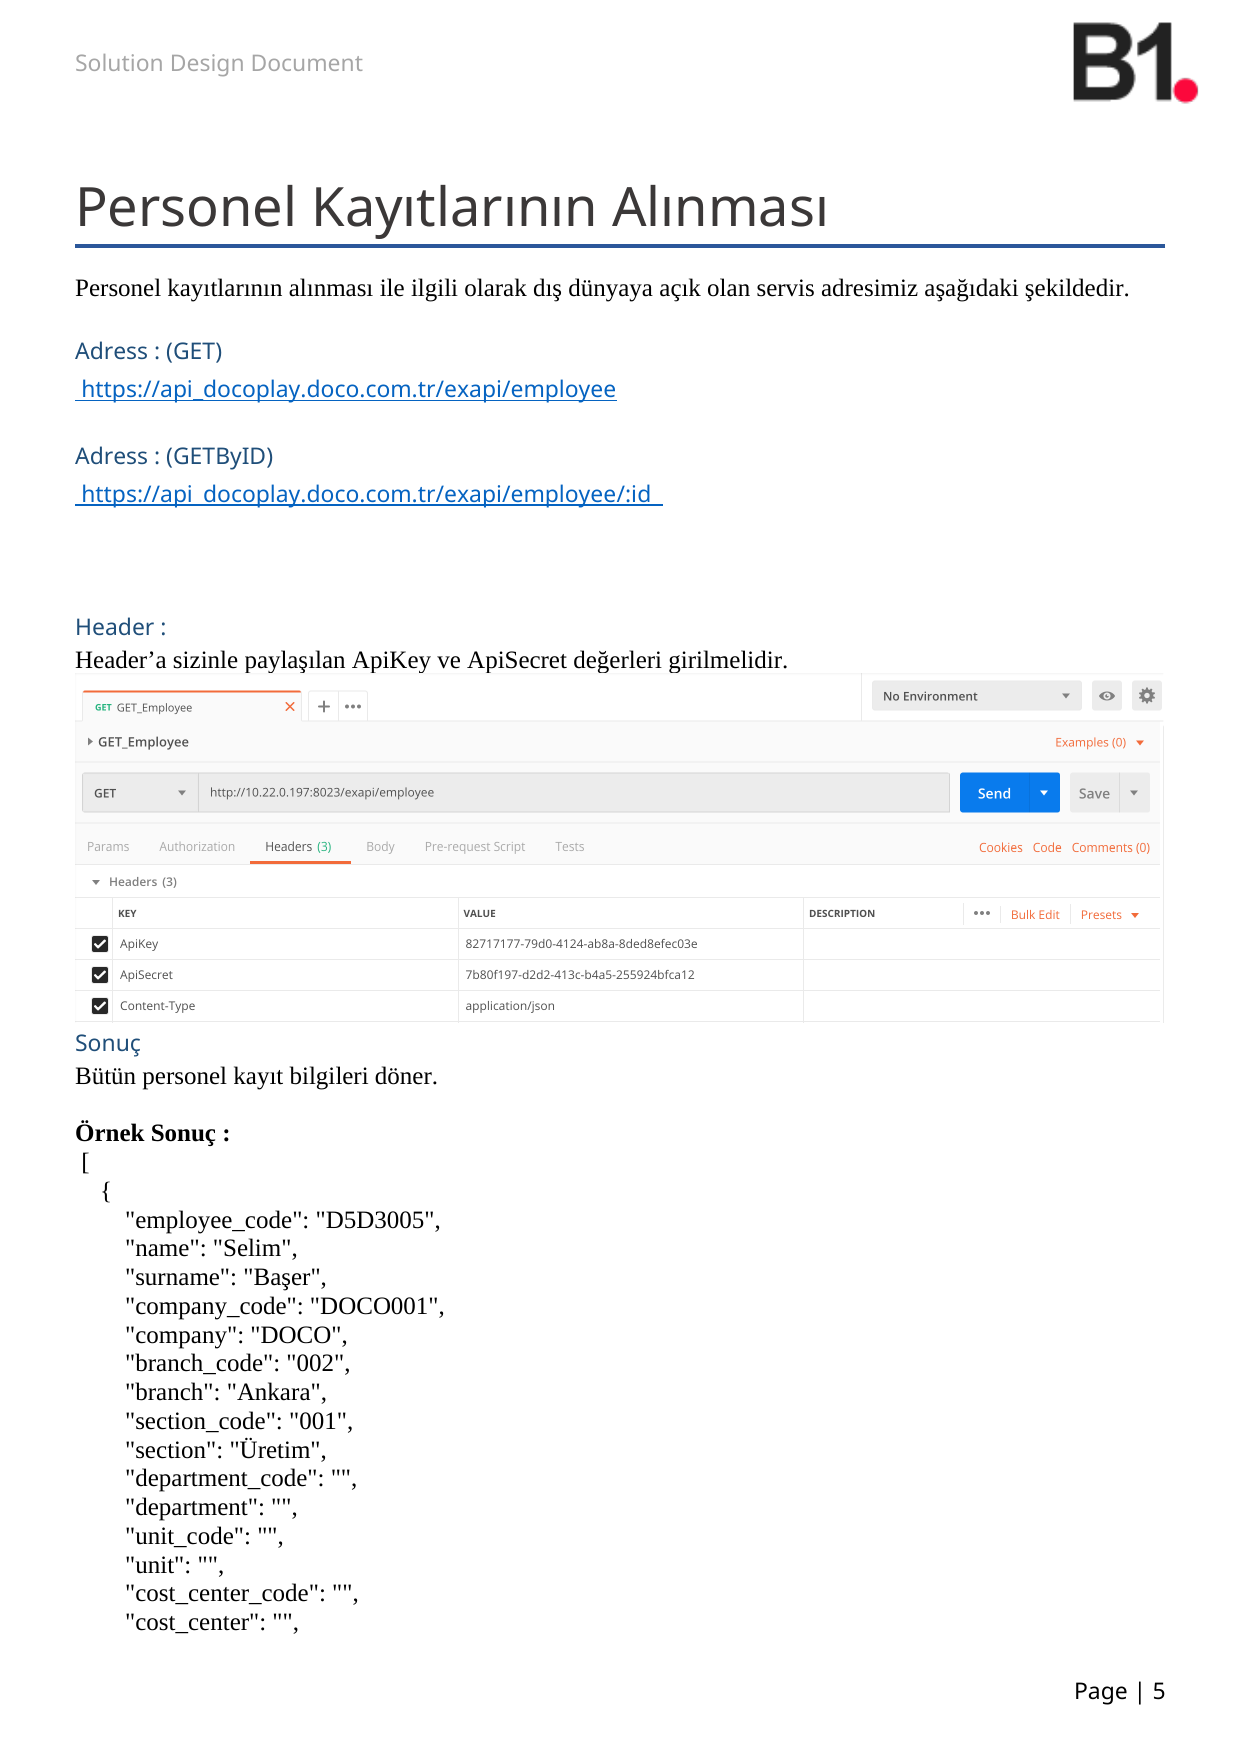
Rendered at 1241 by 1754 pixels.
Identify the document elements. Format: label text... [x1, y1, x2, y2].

subtitle https://api_docoplay.doco.com.tr/exapi/employee [75, 373, 1165, 404]
text "name": "Selim", [75, 1233, 1165, 1262]
text "department_code": "", [75, 1463, 1165, 1492]
text "section": "Üretim", [75, 1435, 1165, 1463]
text "company": "DOCO", [75, 1320, 1165, 1348]
text [ [75, 1147, 1165, 1176]
text "department": "", [75, 1492, 1165, 1521]
subtitle https://api_docoplay.doco.com.tr/exapi/employee/:id [75, 478, 1165, 509]
text "branch_code": "002", [75, 1348, 1165, 1377]
subtitle Personel Kayıtlarının Alınması [75, 168, 1165, 244]
text "branch": "Ankara", [75, 1377, 1165, 1406]
text "surname": "Başer", [75, 1262, 1165, 1291]
subtitle Adress : (GET) [75, 335, 1165, 366]
text "unit_code": "", [75, 1521, 1165, 1550]
text Header’a sizinle paylaşılan ApiKey ve ApiSecret değerleri girilmelidir. [75, 645, 1165, 673]
subtitle Header : [75, 611, 1165, 642]
text "cost_center_code": "", [75, 1578, 1165, 1607]
text "section_code": "001", [75, 1406, 1165, 1435]
text Personel kayıtlarının alınması ile ilgili olarak dış dünyaya açık olan servis adresimiz aşağıdaki şekildedir. [75, 273, 1165, 302]
text "employee_code": "D5D3005", [75, 1205, 1165, 1233]
subtitle Sonuç [75, 1027, 1165, 1058]
text { [75, 1176, 1165, 1205]
subtitle Adress : (GETByID) [75, 440, 1165, 471]
text "cost_center": "", [75, 1607, 1165, 1636]
picture [75, 673, 1164, 1023]
text Örnek Sonuç : [75, 1118, 1165, 1147]
text "company_code": "DOCO001", [75, 1291, 1165, 1320]
picture [1072, 16, 1204, 108]
text "unit": "", [75, 1550, 1165, 1578]
text Bütün personel kayıt bilgileri döner. [75, 1061, 1165, 1090]
